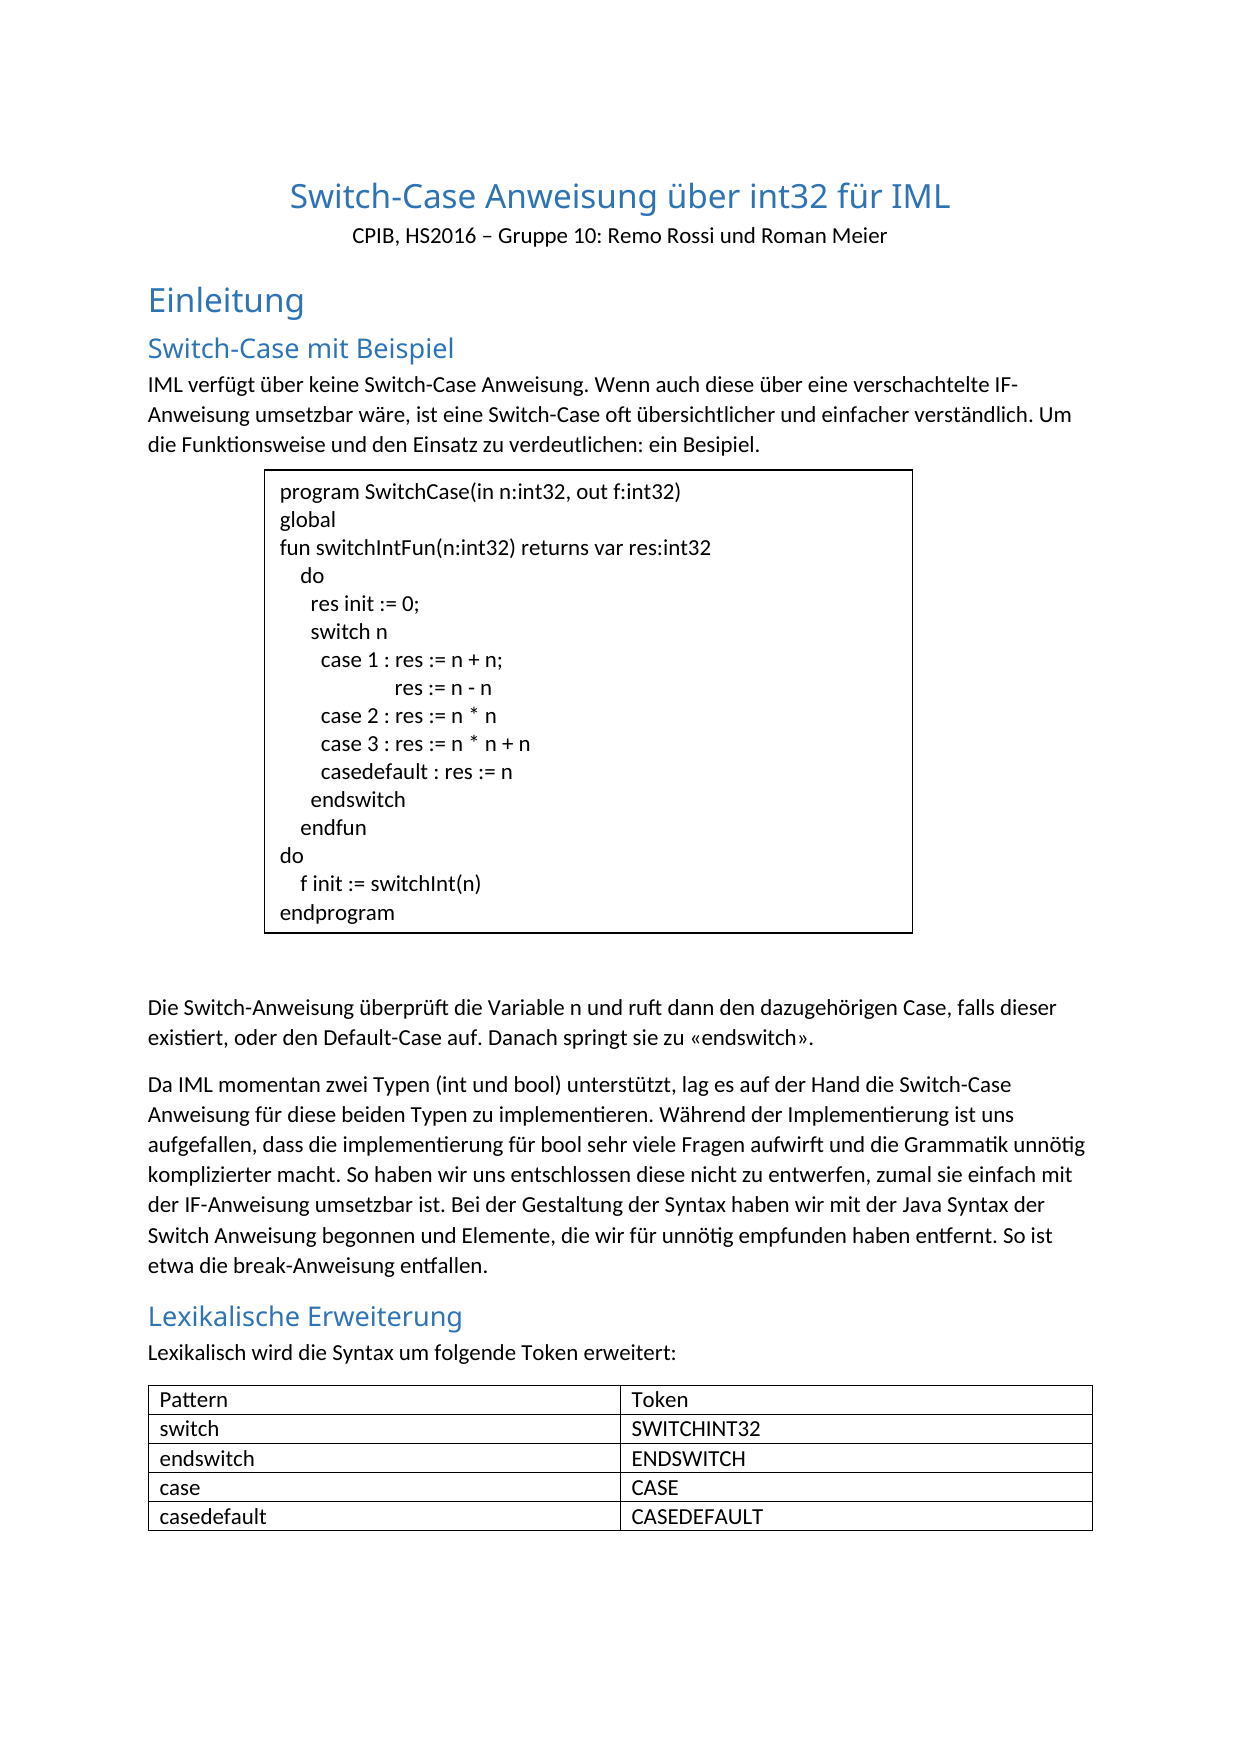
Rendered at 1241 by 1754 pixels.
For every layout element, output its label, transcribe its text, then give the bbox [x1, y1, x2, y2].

table_header Token [621, 1386, 1092, 1413]
subtitle Switch-Case mit Beispiel [148, 330, 1093, 367]
table_cell CASEDEFAULT [621, 1502, 1092, 1530]
text CPIB, HS2016 – Gruppe 10: Remo Rossi und Roman Meier [148, 222, 1093, 249]
table_cell case [149, 1473, 620, 1501]
text Die Switch-Anweisung überprüft die Variable n und ruft dann den dazugehörigen Case, falls dieser existiert, oder den Default-Case auf. Danach springt sie zu «endswitch». [148, 993, 1093, 1051]
table_cell CASE [621, 1473, 1092, 1501]
table_cell ENDSWITCH [621, 1444, 1092, 1472]
subtitle Switch-Case Anweisung über int32 für IML [148, 173, 1093, 218]
text IML verfügt über keine Switch-Case Anweisung. Wenn auch diese über eine verschachtelte IF-Anweisung umsetzbar wäre, ist eine Switch-Case oft übersichtlicher und einfacher verständlich. Um die Funktionsweise und den Einsatz zu verdeutlichen: ein Besipiel. [148, 370, 1093, 458]
table_header Pattern [149, 1386, 620, 1413]
table_cell SWITCHINT32 [621, 1415, 1092, 1443]
text Lexikalisch wird die Syntax um folgende Token erweitert: [148, 1338, 1093, 1366]
text Da IML momentan zwei Typen (int und bool) unterstützt, lag es auf der Hand die Switch-Case Anweisung für diese beiden Typen zu implementieren. Während der Implementierung ist uns aufgefallen, dass die implementierung für bool sehr viele Fragen aufwirft und die Grammatik unnötig komplizierter macht. So haben wir uns entschlossen diese nicht zu entwerfen, zumal sie einfach mit der IF-Anweisung umsetzbar ist. Bei der Gestaltung der Syntax haben wir mit der Java Syntax der Switch Anweisung begonnen und Elemente, die wir für unnötig empfunden haben entfernt. So ist etwa die break-Anweisung entfallen. [148, 1070, 1093, 1279]
table_cell switch [149, 1415, 620, 1443]
table_cell endswitch [149, 1444, 620, 1472]
subtitle Einleitung [148, 277, 1093, 322]
table_cell casedefault [149, 1502, 620, 1530]
subtitle Lexikalische Erweiterung [148, 1298, 1093, 1335]
